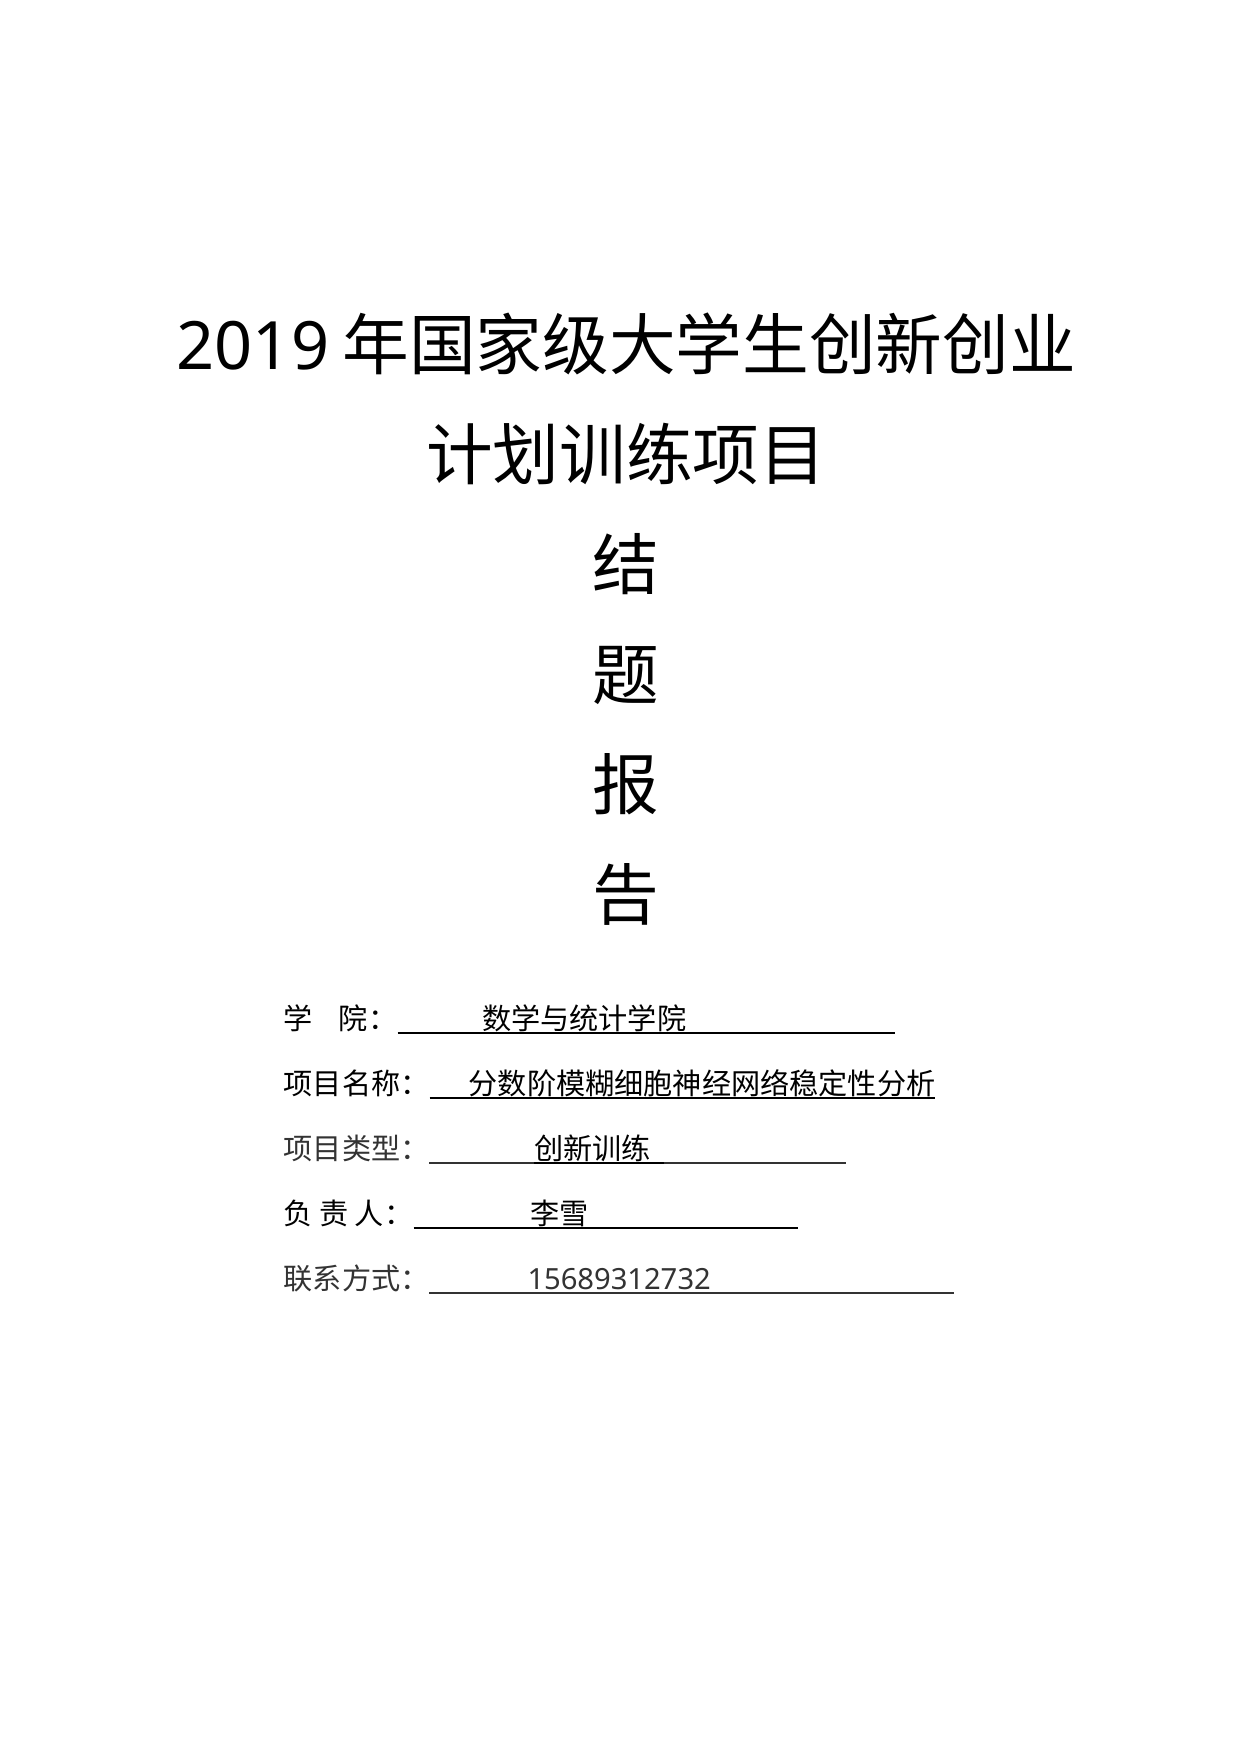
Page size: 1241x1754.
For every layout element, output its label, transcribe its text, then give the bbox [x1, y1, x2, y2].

list 联系方式： 15689312732 [283, 1244, 1087, 1309]
text 题 [165, 622, 1087, 719]
list 学 院： 数学与统计学院 [283, 984, 1087, 1049]
text 计划训练项目 [165, 402, 1087, 499]
list 项目名称： 分数阶模糊细胞神经网络稳定性分析 [283, 1049, 1087, 1114]
text 报 [165, 732, 1087, 829]
text 2019年国家级大学生创新创业 [165, 292, 1087, 389]
list 项目类型： 创新训练 [283, 1114, 1087, 1179]
list 负 责 人： 李雪 [283, 1179, 1087, 1244]
text 结 [165, 512, 1087, 609]
text 告 [165, 842, 1087, 939]
